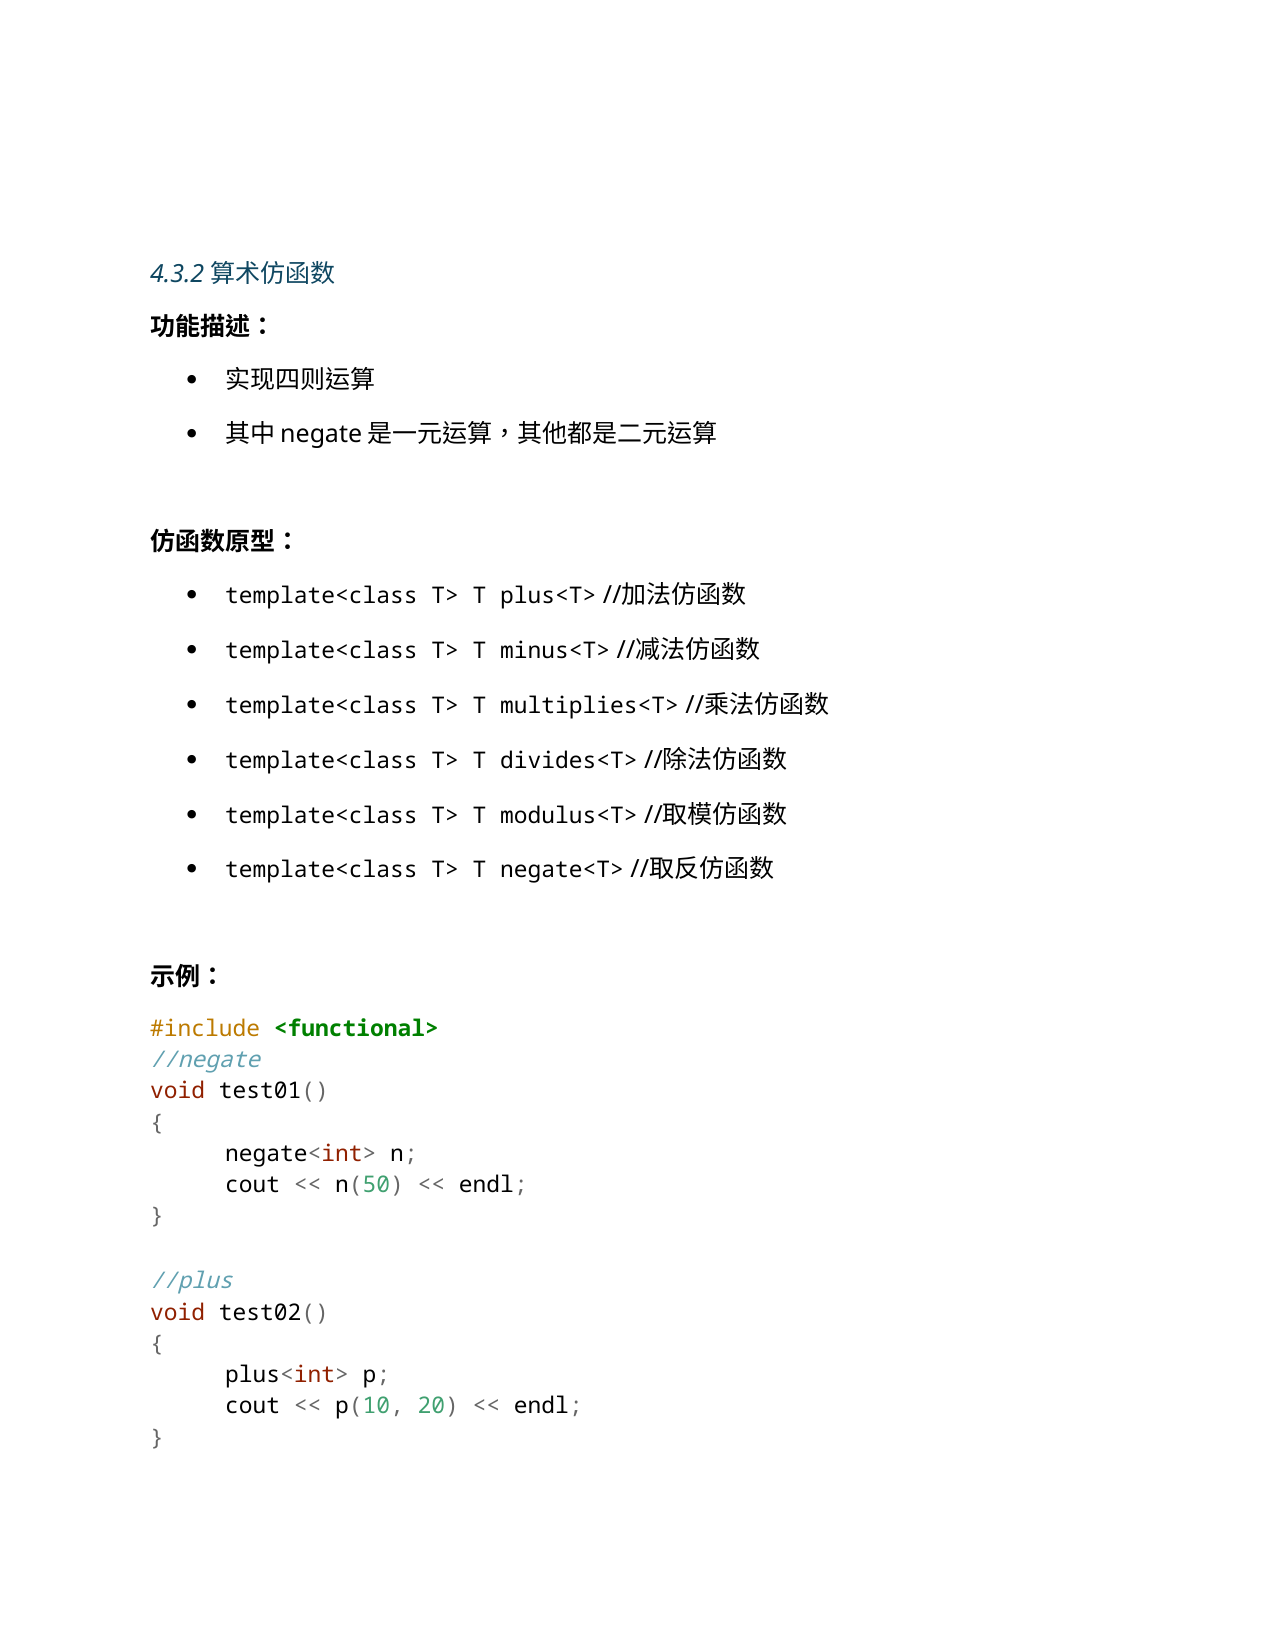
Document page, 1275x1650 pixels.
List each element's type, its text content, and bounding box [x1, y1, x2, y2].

subtitle 4.3.2 算术仿函数 [150, 256, 1125, 290]
list template<class T> T modulus<T> //取模仿函数 [187, 796, 1125, 830]
text 功能描述： [150, 308, 1125, 342]
text 示例： [150, 959, 1125, 993]
text 仿函数原型： [150, 524, 1125, 558]
list template<class T> T multiplies<T> //乘法仿函数 [187, 686, 1125, 721]
list template<class T> T divides<T> //除法仿函数 [187, 741, 1125, 775]
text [150, 1012, 1125, 1486]
list template<class T> T negate<T> //取反仿函数 [187, 851, 1125, 885]
list 其中negate是一元运算，其他都是二元运算 [187, 416, 1125, 450]
list template<class T> T minus<T> //减法仿函数 [187, 632, 1125, 666]
list 实现四则运算 [187, 361, 1125, 395]
list template<class T> T plus<T> //加法仿函数 [187, 577, 1125, 611]
